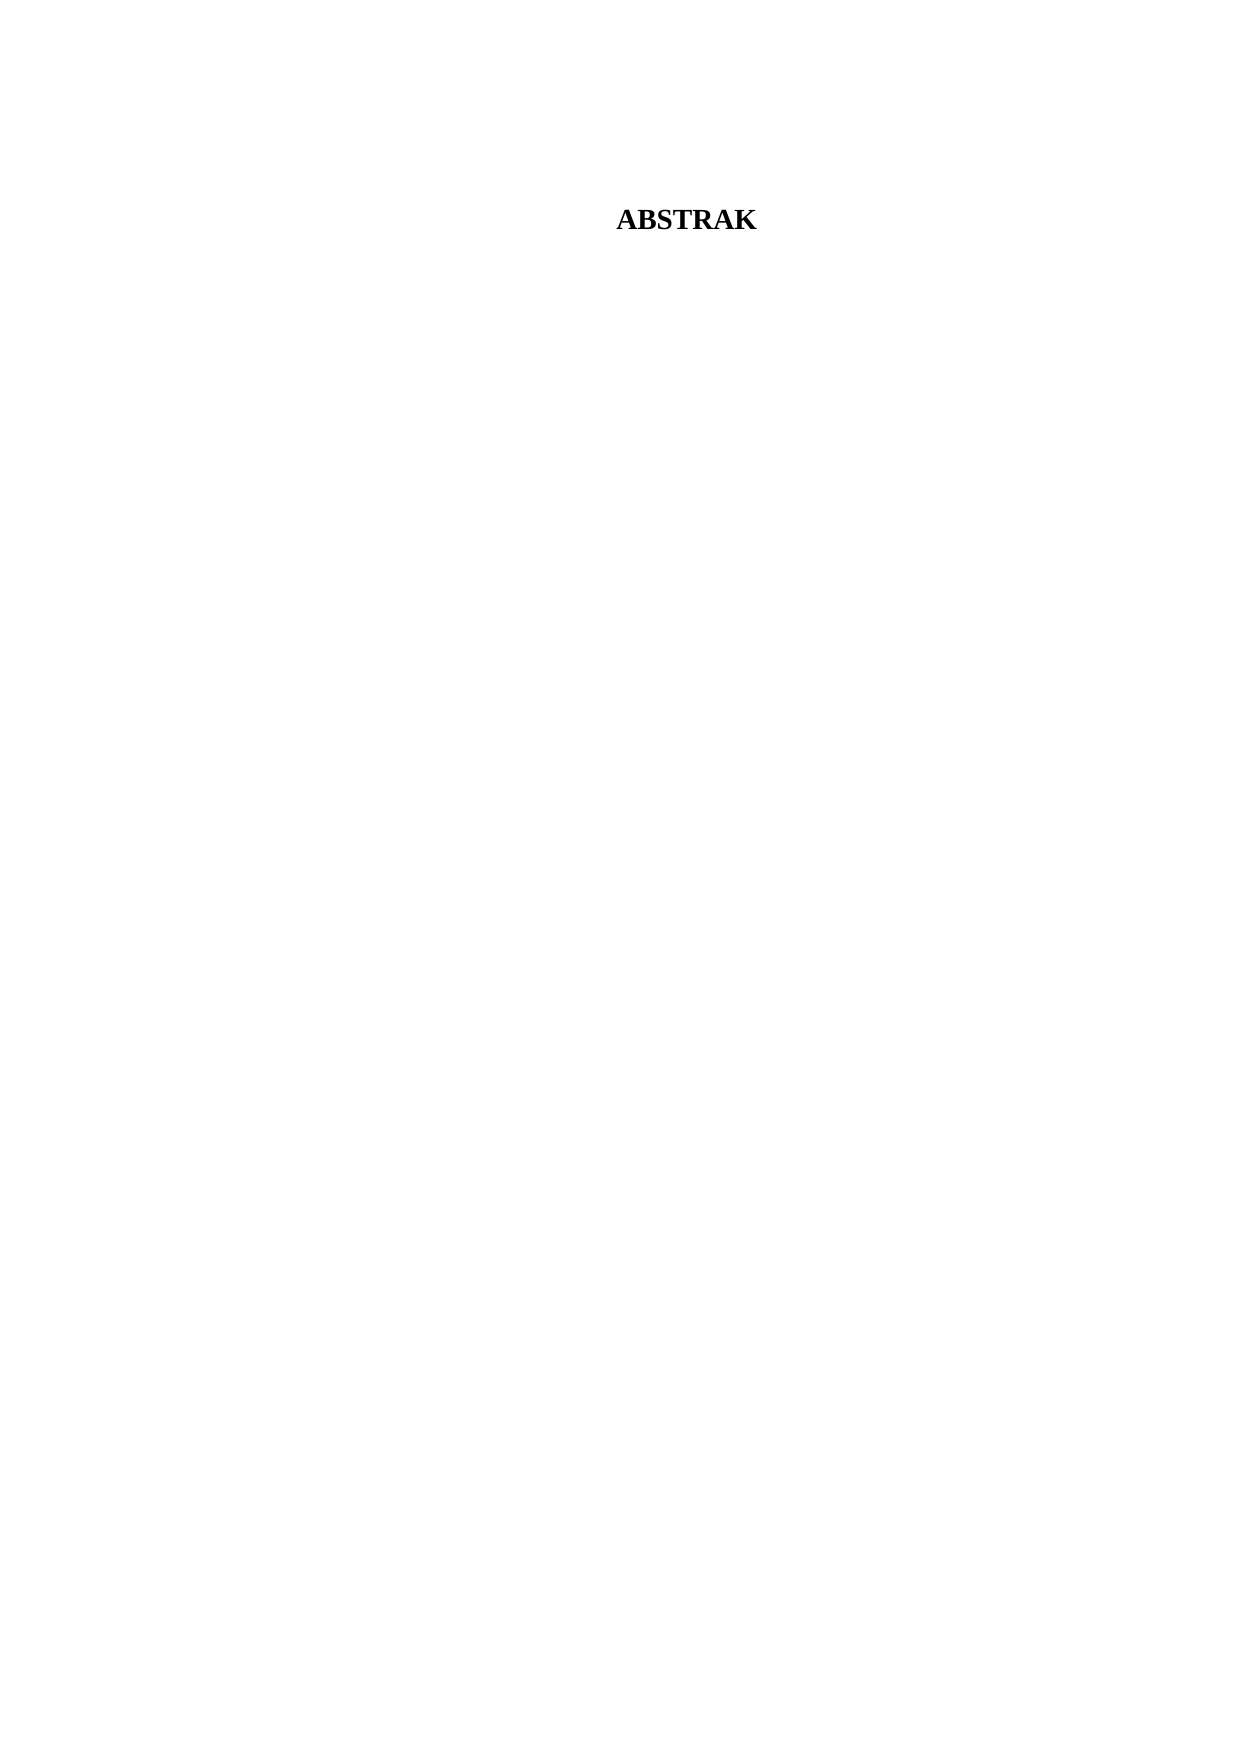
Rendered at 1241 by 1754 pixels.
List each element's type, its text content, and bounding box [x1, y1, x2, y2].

subtitle ABSTRAK [236, 202, 1063, 236]
